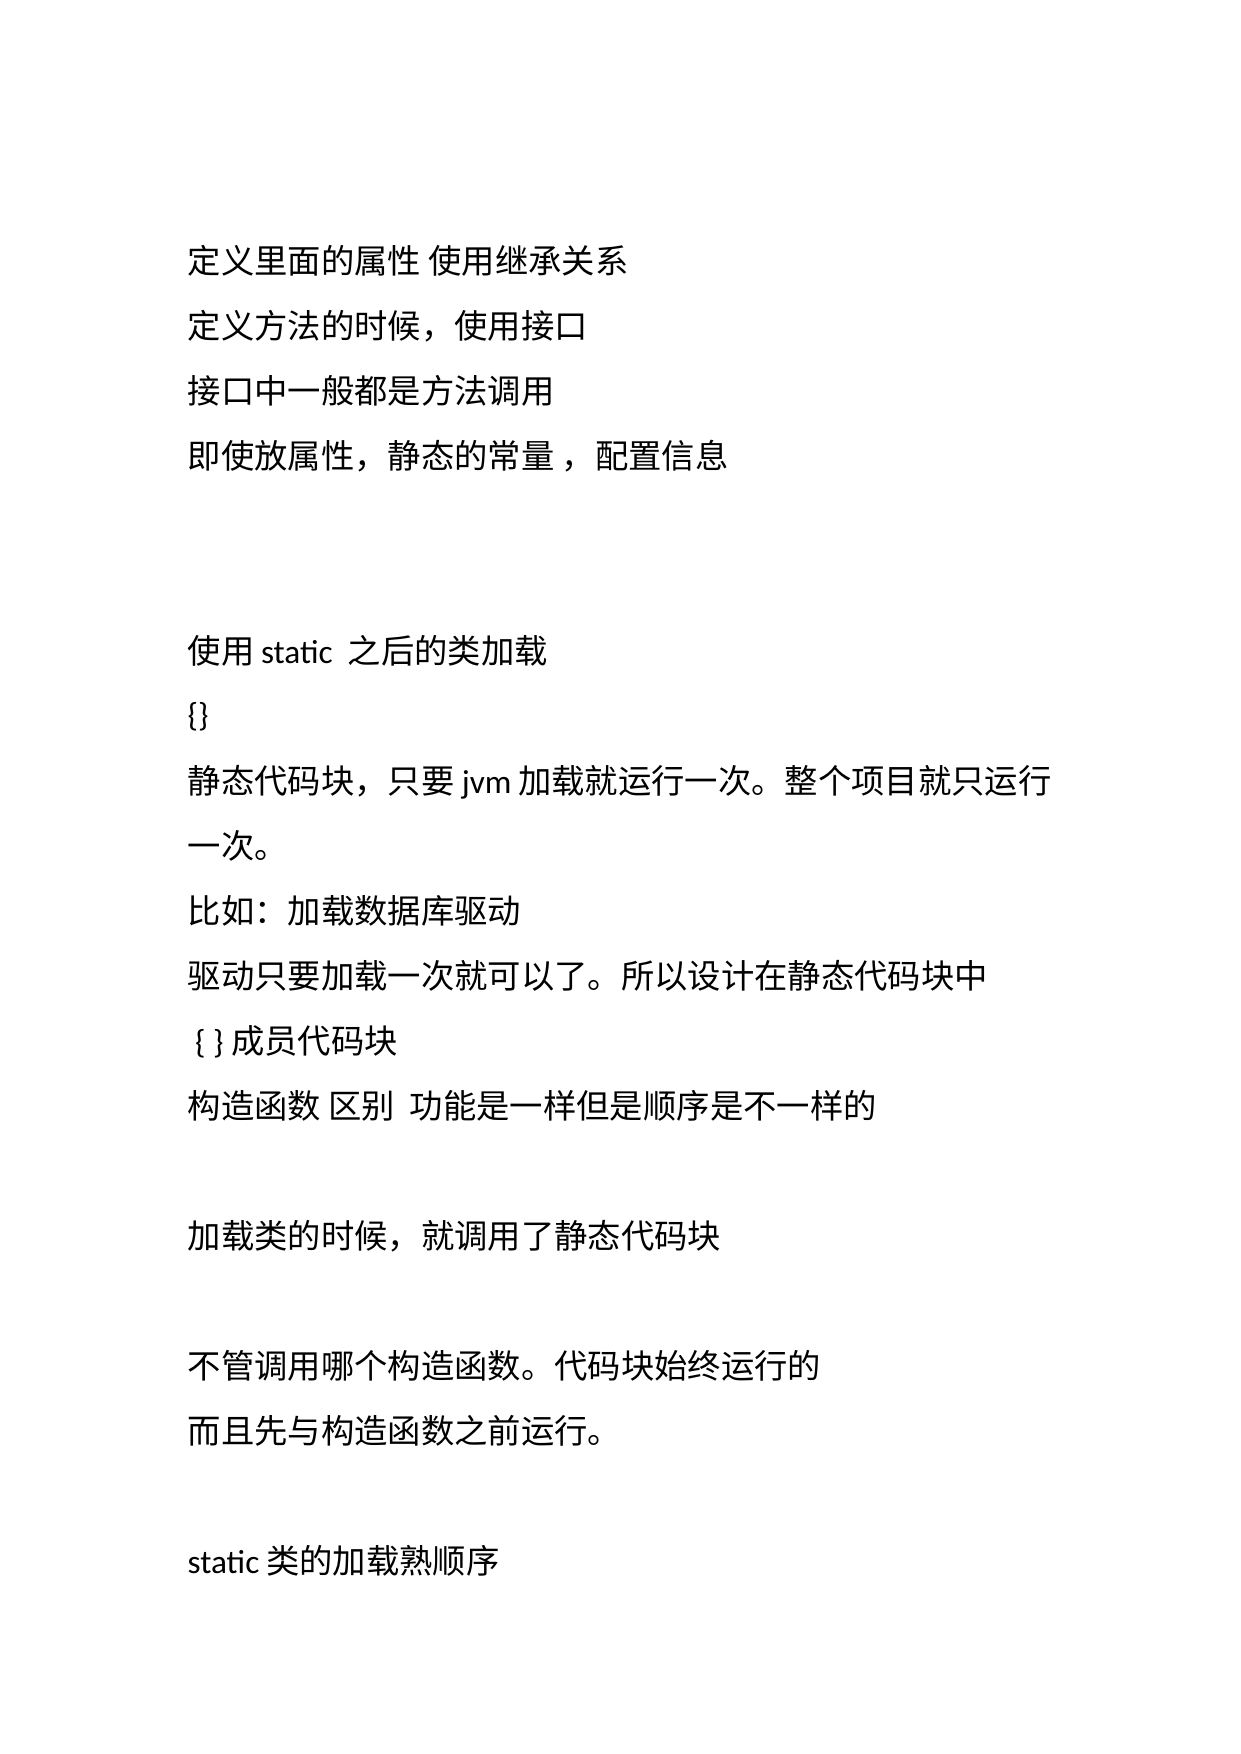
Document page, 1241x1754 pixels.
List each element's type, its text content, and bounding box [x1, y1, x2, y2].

text 定义方法的时候，使用接口 [187, 292, 1053, 357]
text 即使放属性，静态的常量 ，配置信息 [187, 422, 1053, 487]
text 而且先与构造函数之前运行。 [187, 1397, 1053, 1462]
text 构造函数 区别 功能是一样但是顺序是不一样的 [187, 1072, 1053, 1137]
text static类的加载熟顺序 [187, 1527, 1053, 1592]
text 比如：加载数据库驱动 [187, 877, 1053, 942]
text 接口中一般都是方法调用 [187, 357, 1053, 422]
text 静态代码块，只要jvm加载就运行一次。整个项目就只运行一次。 [187, 747, 1053, 877]
text 不管调用哪个构造函数。代码块始终运行的 [187, 1332, 1053, 1397]
text { } 成员代码块 [187, 1007, 1053, 1072]
text 定义里面的属性 使用继承关系 [187, 227, 1053, 292]
text {} [187, 682, 1053, 747]
text 加载类的时候，就调用了静态代码块 [187, 1202, 1053, 1267]
text 使用static 之后的类加载 [187, 617, 1053, 682]
text 驱动只要加载一次就可以了。所以设计在静态代码块中 [187, 942, 1053, 1007]
